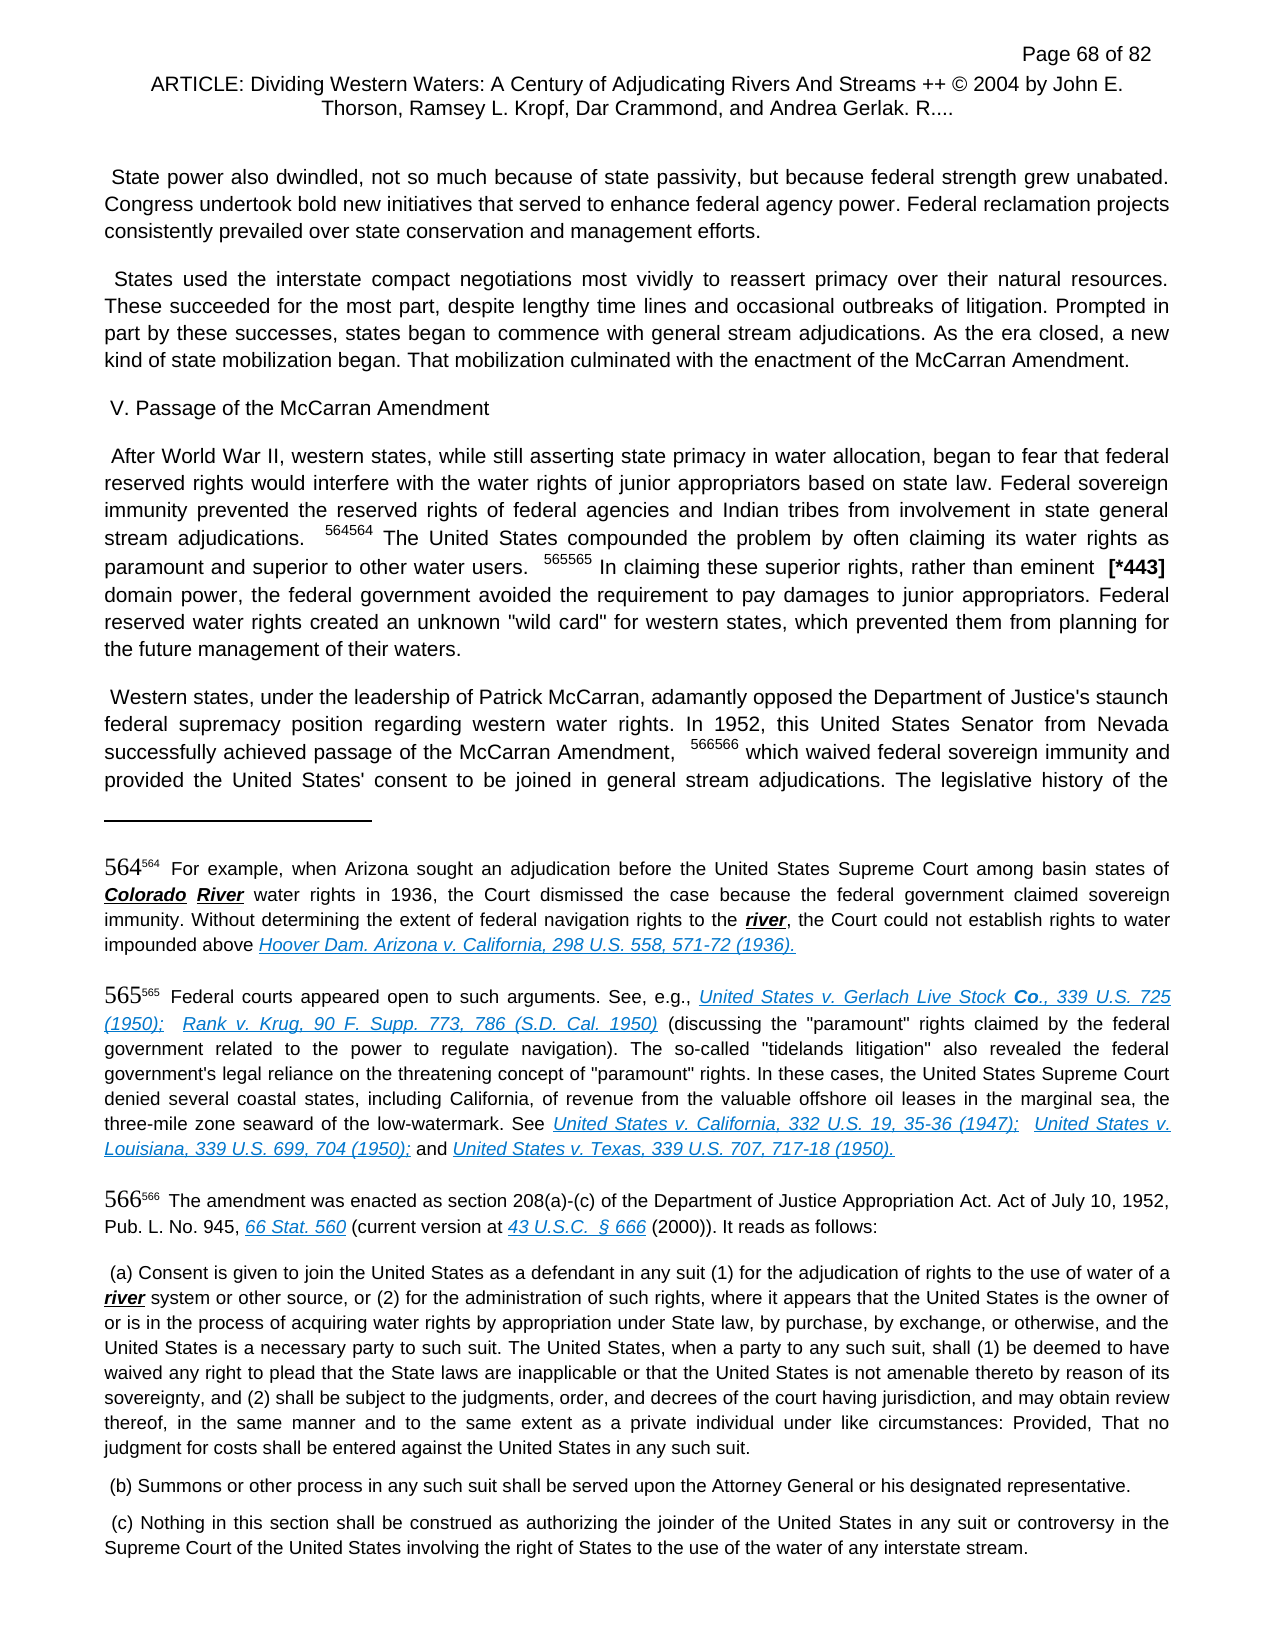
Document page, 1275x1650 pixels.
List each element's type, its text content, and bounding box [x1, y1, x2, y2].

text States used the interstate compact negotiations most vividly to reassert primacy over their natural resources. These succeeded for the most part, despite lengthy time lines and occasional outbreaks of litigation. Prompted in part by these successes, states began to commence with general stream adjudications. As the era closed, a new kind of state mobilization began. That mobilization culminated with the enactment of the McCarran Amendment. [104, 263, 1171, 372]
text After World War II, western states, while still asserting state primacy in water allocation, began to fear that federal reserved rights would interfere with the water rights of junior appropriators based on state law. Federal sovereign immunity prevented the reserved rights of federal agencies and Indian tribes from involvement in state general stream adjudications. 564 The United States compounded the problem by often claiming its water rights as paramount and superior to other water users. 565 In claiming these superior rights, rather than eminent [*443] domain power, the federal government avoided the requirement to pay damages to junior appropriators. Federal reserved water rights created an unknown "wild card" for western states, which prevented them from planning for the future management of their waters. [104, 441, 1171, 661]
text V. Passage of the McCarran Amendment [104, 393, 1171, 420]
text State power also dwindled, not so much because of state passivity, but because federal strength grew unabated. Congress undertook bold new initiatives that served to enhance federal agency power. Federal reclamation projects consistently prevailed over state conservation and management efforts. [104, 161, 1171, 243]
text Western states, under the leadership of Patrick McCarran, adamantly opposed the Department of Justice's staunch federal supremacy position regarding western water rights. In 1952, this United States Senator from Nevada successfully achieved passage of the McCarran Amendment, 566 which waived federal sovereign immunity and provided the United States' consent to be joined in general stream adjudications. The legislative history of the McCarran Amendment indicated a congressional willingness to tolerate diverse state proceedings. This waiver, however, was valid only for judicial adjudications and not for adjudication procedures undertaken exclusively by administrative agencies. This waiver made modern general stream adjudications possible. [104, 681, 1171, 791]
